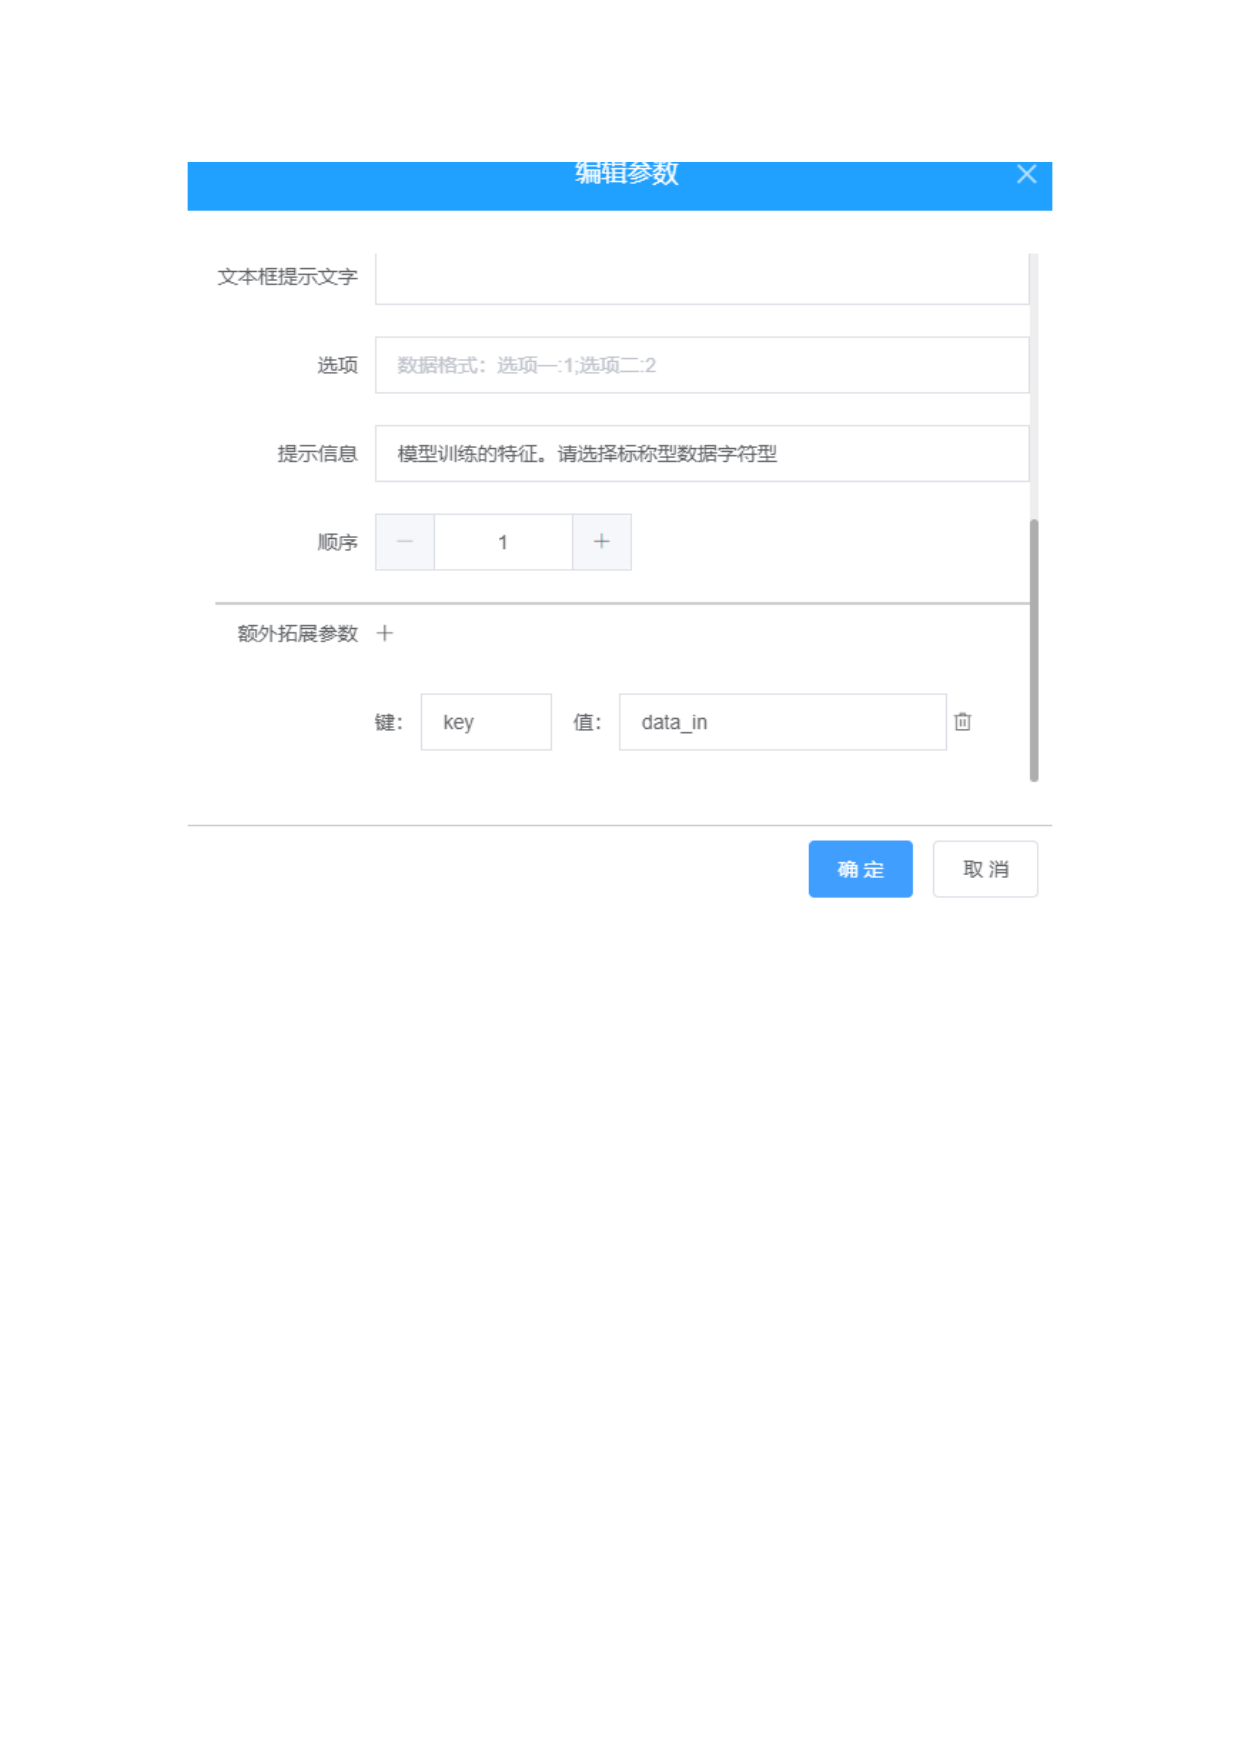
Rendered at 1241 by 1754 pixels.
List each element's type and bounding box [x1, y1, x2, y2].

picture [187, 162, 1053, 915]
